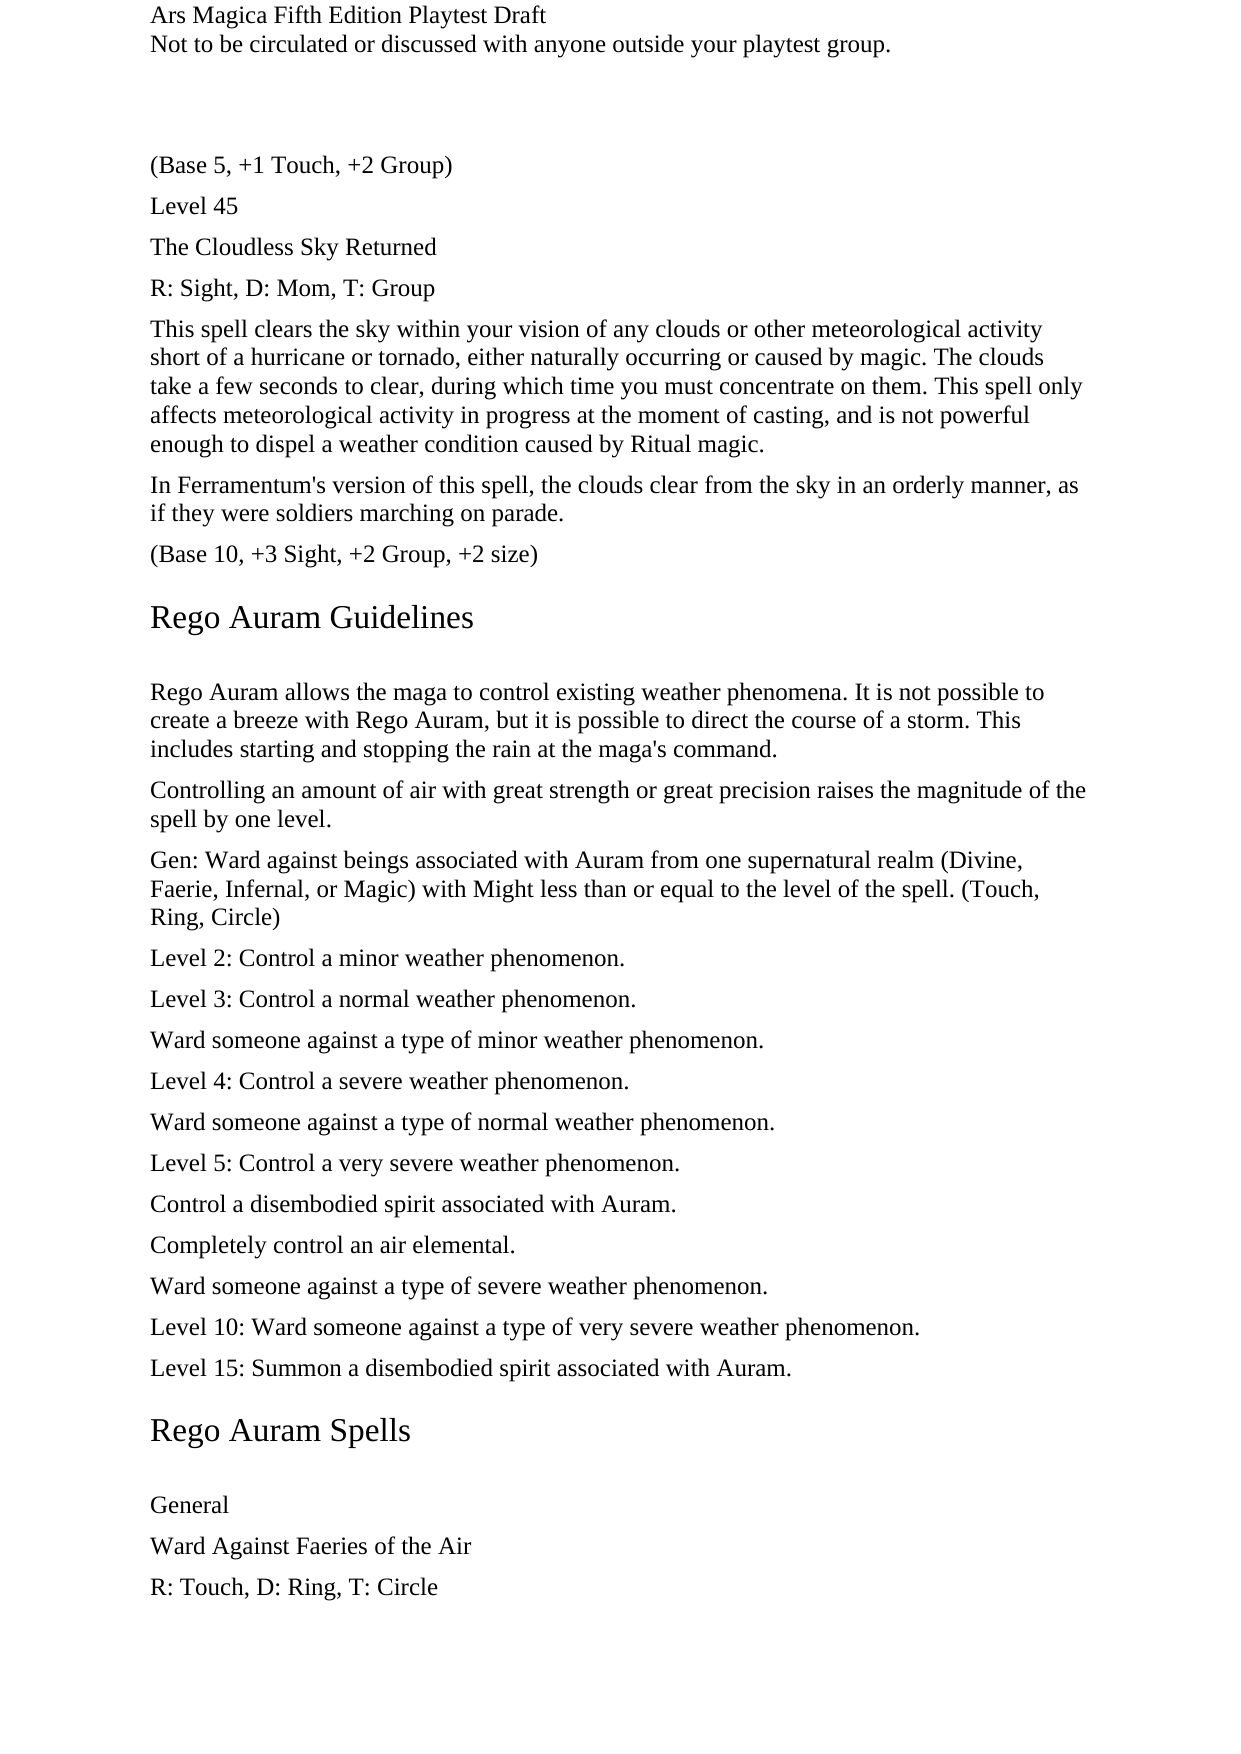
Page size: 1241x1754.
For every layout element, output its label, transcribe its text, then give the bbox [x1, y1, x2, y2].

text Ward someone against a type of severe weather phenomenon. [150, 1271, 1090, 1299]
text Level 5: Control a very severe weather phenomenon. [150, 1148, 1090, 1177]
text (Base 10, +3 Sight, +2 Group, +2 size) [150, 539, 1090, 568]
text Rego Auram Guidelines [150, 597, 1090, 636]
text Level 4: Control a severe weather phenomenon. [150, 1066, 1090, 1095]
text The Cloudless Sky Returned [150, 232, 1090, 261]
text In Ferramentum's version of this spell, the clouds clear from the sky in an orderly manner, as if they were soldiers marching on parade. [150, 470, 1090, 527]
text R: Touch, D: Ring, T: Circle [150, 1572, 1090, 1601]
text Controlling an amount of air with great strength or great precision raises the magnitude of the spell by one level. [150, 775, 1090, 833]
text Ward someone against a type of normal weather phenomenon. [150, 1107, 1090, 1136]
text Rego Auram Spells [150, 1411, 1090, 1449]
text Level 15: Summon a disembodied spirit associated with Auram. [150, 1353, 1090, 1381]
text General [150, 1490, 1090, 1519]
text Rego Auram allows the maga to control existing weather phenomena. It is not possible to create a breeze with Rego Auram, but it is possible to direct the course of a storm. This includes starting and stopping the rain at the maga's command. [150, 677, 1090, 763]
text Level 3: Control a normal weather phenomenon. [150, 984, 1090, 1013]
text Level 2: Control a minor weather phenomenon. [150, 943, 1090, 972]
text Completely control an air elemental. [150, 1230, 1090, 1259]
text R: Sight, D: Mom, T: Group [150, 273, 1090, 302]
text Control a disembodied spirit associated with Auram. [150, 1189, 1090, 1218]
text Gen: Ward against beings associated with Auram from one supernatural realm (Divine, Faerie, Infernal, or Magic) with Might less than or equal to the level of the spell. (Touch, Ring, Circle) [150, 845, 1090, 931]
text Level 10: Ward someone against a type of very severe weather phenomenon. [150, 1312, 1090, 1341]
text Ward someone against a type of minor weather phenomenon. [150, 1025, 1090, 1054]
text This spell clears the sky within your vision of any clouds or other meteorological activity short of a hurricane or tornado, either naturally occurring or caused by magic. The clouds take a few seconds to clear, during which time you must concentrate on them. This spell only affects meteorological activity in progress at the moment of casting, and is not powerful enough to dispel a weather condition caused by Ritual magic. [150, 314, 1090, 457]
text Ward Against Faeries of the Air [150, 1531, 1090, 1560]
text (Base 5, +1 Touch, +2 Group) [150, 150, 1090, 179]
text Level 45 [150, 191, 1090, 220]
